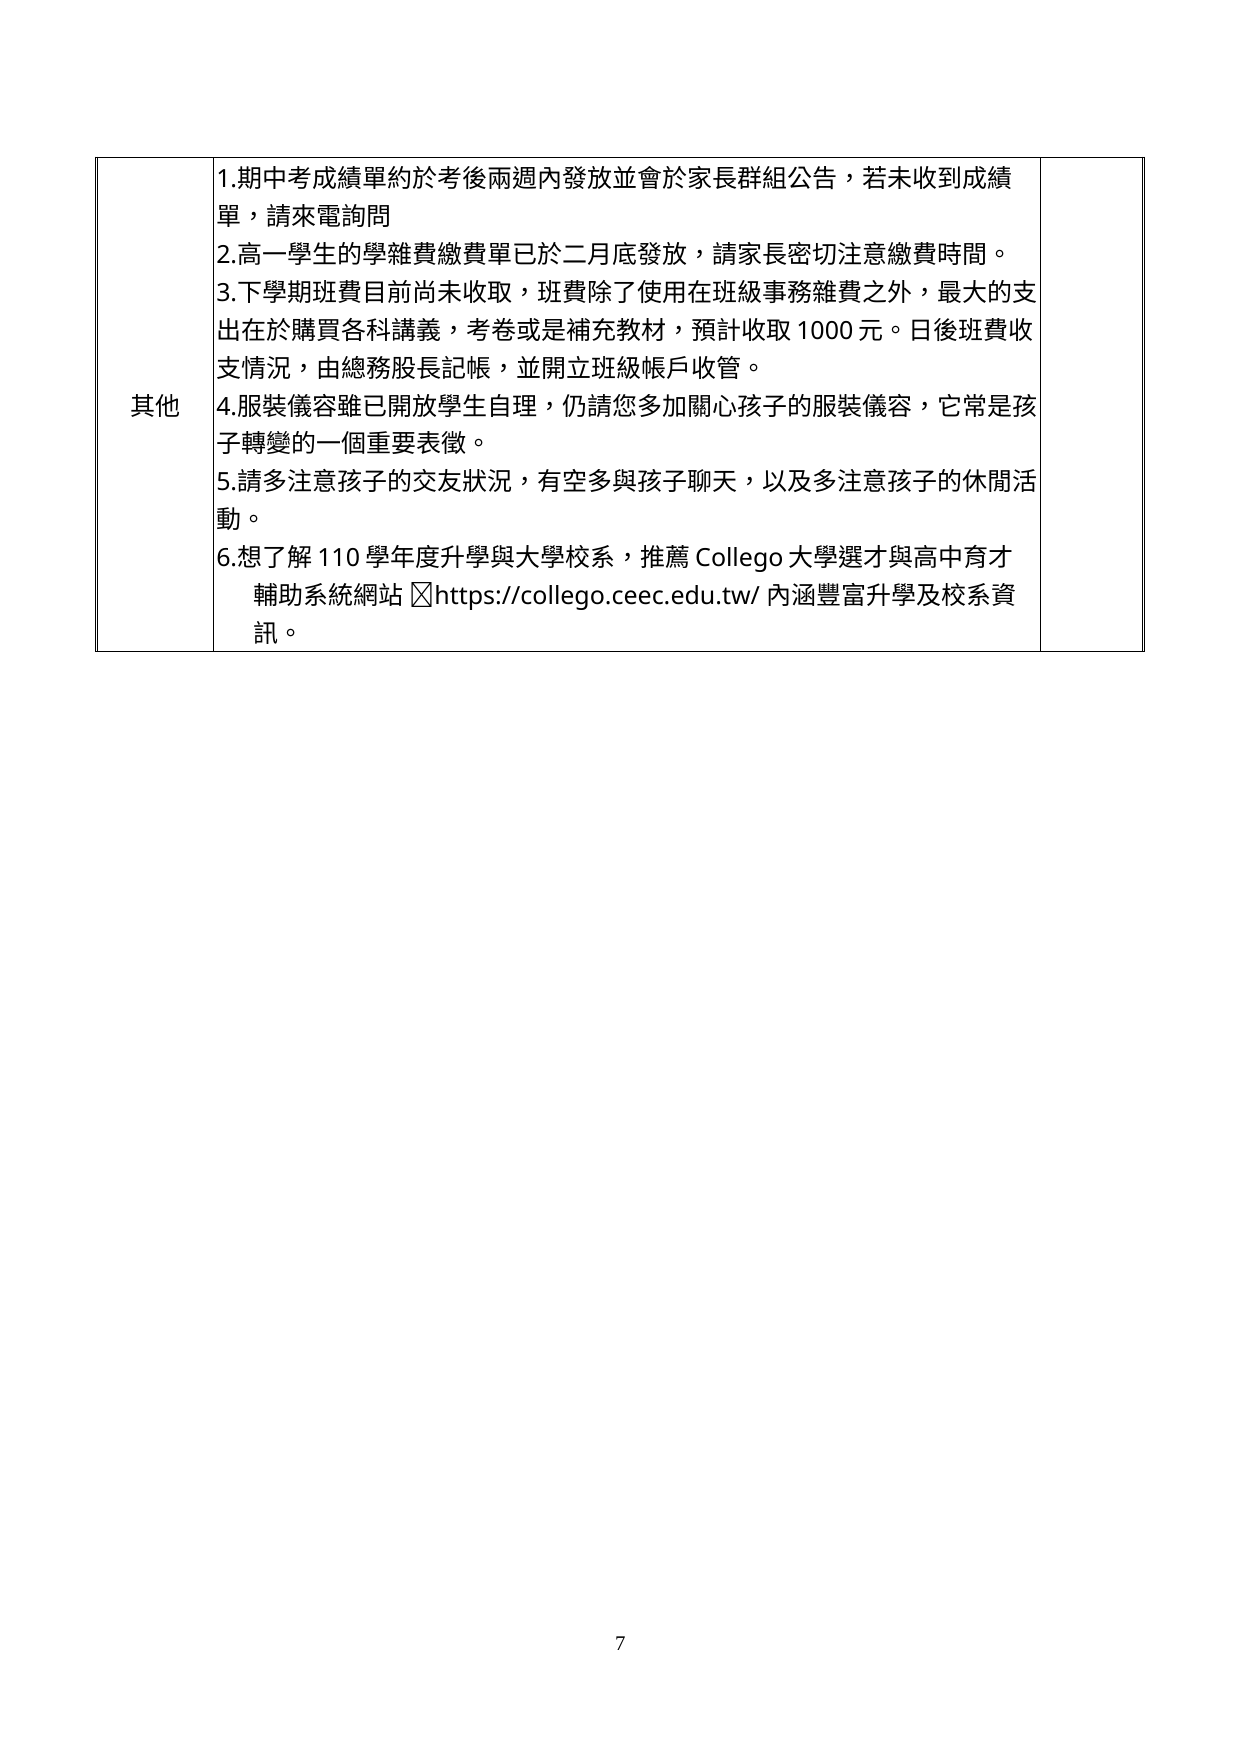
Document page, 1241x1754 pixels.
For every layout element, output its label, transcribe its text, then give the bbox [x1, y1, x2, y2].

table_cell 其他 [98, 158, 213, 651]
table_cell 1.期中考成績單約於考後兩週內發放並會於家長群組公告，若未收到成績單，請來電詢問 2.高一學生的學雜費繳費單已於二月底發放，請家長密切注意繳費時間。 3.下學期班費目前尚未收取，班費除了使用在班級事務雜費之外，最大的支出在於購買各科講義，考卷或是補充教材，預計收取1000元。日後班費收支情況，由總務股長記帳，並開立班級帳戶收管。 4.服裝儀容雖已開放學生自理，仍請您多加關心孩子的服裝儀容，它常是孩子轉變的一個重要表徵。 5.請多注意孩子的交友狀況，有空多與孩子聊天，以及多注意孩子的休閒活動。 6.想了解110學年度升學與大學校系，推薦Collego大學選才與高中育才輔助系統網站 https://collego.ceec.edu.tw/ 內涵豐富升學及校系資訊。 [214, 158, 1040, 651]
table_cell [1041, 158, 1142, 651]
